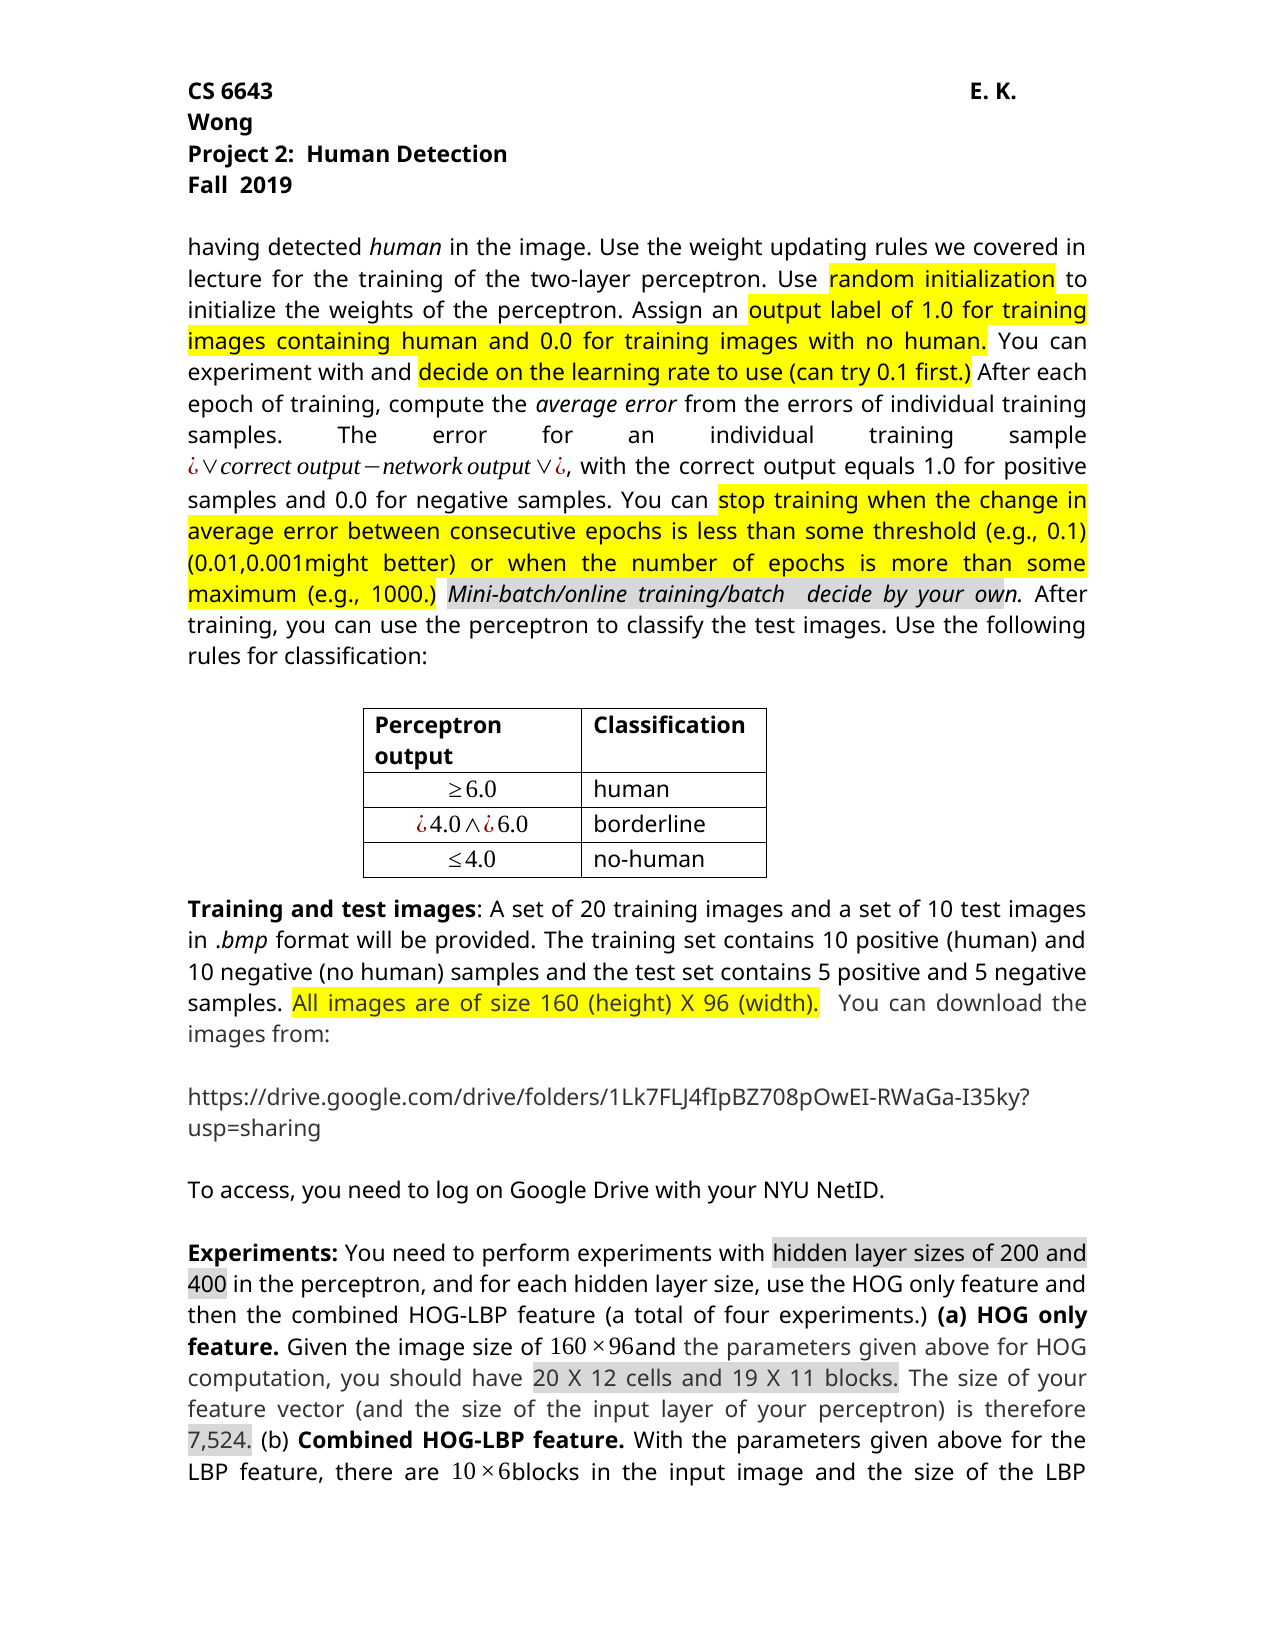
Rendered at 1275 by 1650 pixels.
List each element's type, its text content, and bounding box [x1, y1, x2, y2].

table_header Classification [582, 709, 766, 772]
table_cell no-human [582, 843, 766, 877]
table_header Perceptron output [364, 709, 581, 772]
table_cell [364, 808, 581, 842]
text To access, you need to log on Google Drive with your NYU NetID. [187, 1174, 1087, 1206]
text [187, 1237, 1087, 1487]
table_cell [364, 843, 581, 877]
text Training and test images: A set of 20 training images and a set of 10 test images in .bmp format will be provided. The training set contains 10 positive (human) and 10 negative (no human) samples and the test set contains 5 positive and 5 negative samples. All images are of size 160 (height) X 96 (width). You can download the images from: [187, 893, 1087, 1049]
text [187, 231, 1087, 672]
table_cell [364, 773, 581, 807]
table_cell borderline [582, 808, 766, 842]
text https://drive.google.com/drive/folders/1Lk7FLJ4fIpBZ708pOwEI-RWaGa-I35ky?usp=sharing [187, 1081, 1087, 1143]
table_cell human [582, 773, 766, 807]
